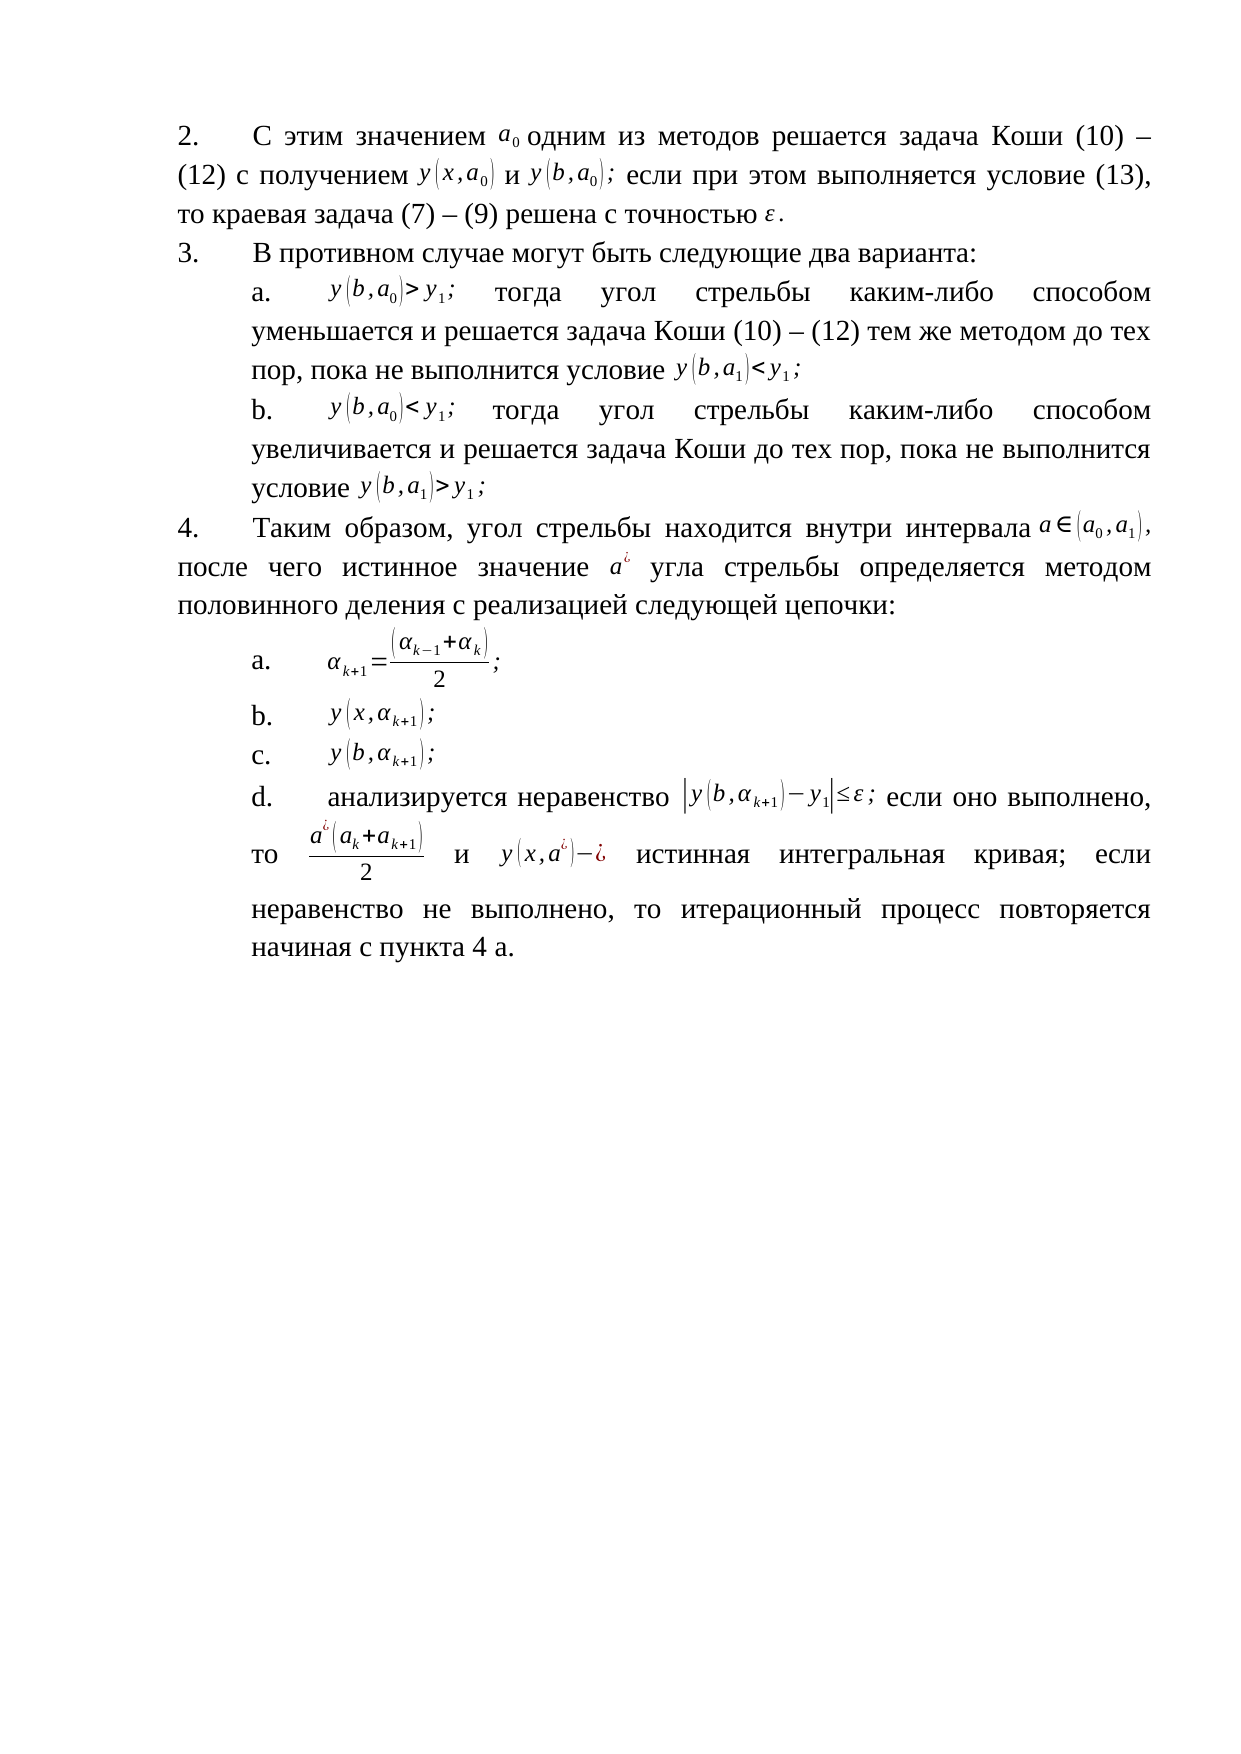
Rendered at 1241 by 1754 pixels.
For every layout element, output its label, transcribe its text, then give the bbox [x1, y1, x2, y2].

list тогда угол стрельбы каким-либо способом уменьшается и решается задача Коши (10) – (12) тем же методом до тех пор, пока не выполнится условие [251, 273, 1152, 386]
list Таким образом, угол стрельбы находится внутри интервала после чего истинное значение угла стрельбы определяется методом половинного деления с реализацией следующей цепочки: [177, 509, 1152, 621]
list тогда угол стрельбы каким-либо способом увеличивается и решается задача Коши до тех пор, пока не выполнится условие [251, 391, 1152, 504]
list С этим значением одним из методов решается задача Коши (10) – (12) с получением и если при этом выполняется условие (13), то краевая задача (7) – (9) решена с точностью [177, 118, 1152, 230]
list анализируется неравенство если оно выполнено, то и истинная интегральная кривая; если неравенство не выполнено, то итерационный процесс повторяется начиная с пункта 4 a. [251, 776, 1152, 963]
list В противном случае могут быть следующие два варианта: [177, 235, 1152, 268]
